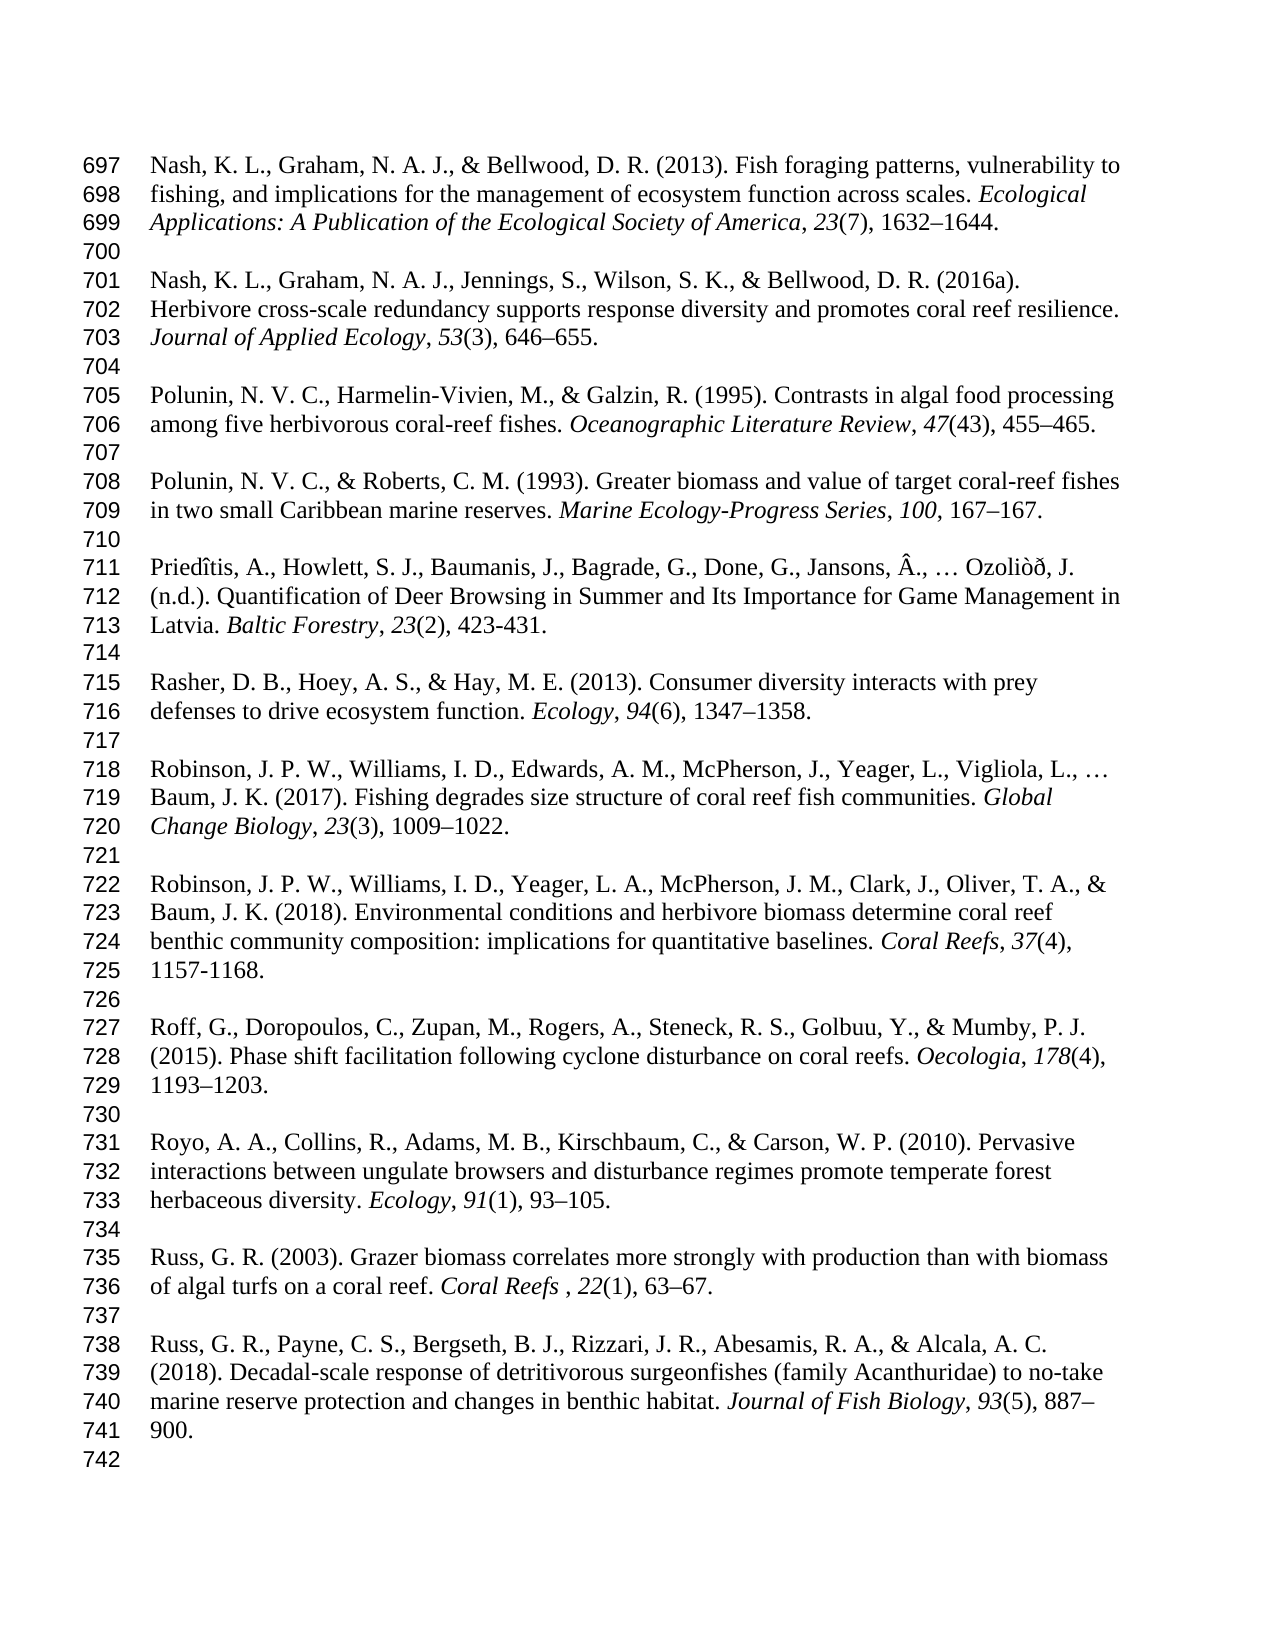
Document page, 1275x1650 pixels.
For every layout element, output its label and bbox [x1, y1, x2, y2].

text [150, 150, 1125, 639]
text [150, 667, 1125, 1472]
